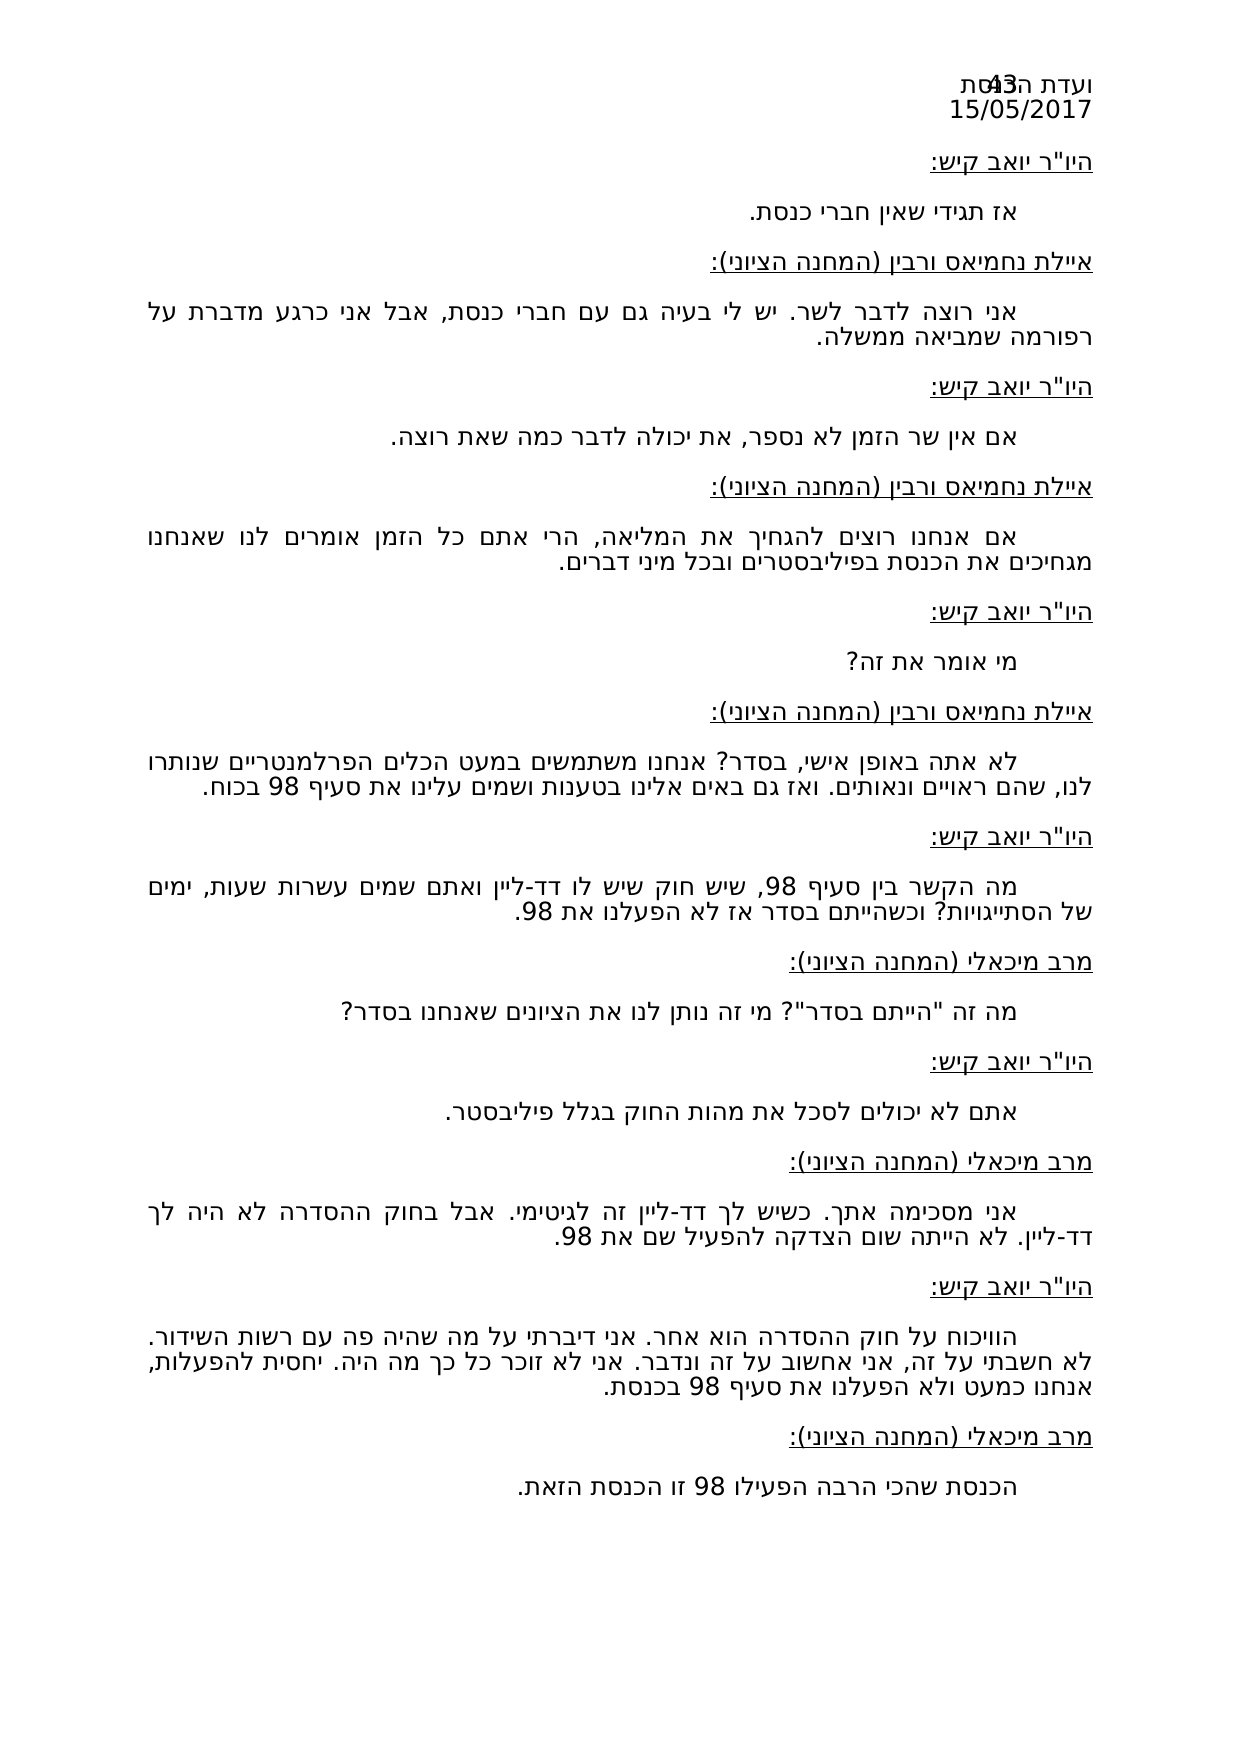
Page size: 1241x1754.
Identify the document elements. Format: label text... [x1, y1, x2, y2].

text מי אומר את זה? [147, 650, 1093, 675]
text אני רוצה לדבר לשר. יש לי בעיה גם עם חברי כנסת, אבל אני כרגע מדברת על רפורמה שמביאה ממשלה. [147, 300, 1093, 350]
text היו"ר יואב קיש: [147, 375, 1093, 400]
text אתם לא יכולים לסכל את מהות החוק בגלל פיליבסטר. [147, 1100, 1093, 1125]
text מרב מיכאלי (המחנה הציוני): [147, 950, 1093, 975]
text אם אנחנו רוצים להגחיך את המליאה, הרי אתם כל הזמן אומרים לנו שאנחנו מגחיכים את הכנסת בפיליבסטרים ובכל מיני דברים. [147, 525, 1093, 575]
text מרב מיכאלי (המחנה הציוני): [147, 1425, 1093, 1450]
text היו"ר יואב קיש: [147, 150, 1093, 175]
text מרב מיכאלי (המחנה הציוני): [147, 1150, 1093, 1175]
text איילת נחמיאס ורבין (המחנה הציוני): [147, 250, 1093, 275]
text מה זה "הייתם בסדר"? מי זה נותן לנו את הציונים שאנחנו בסדר? [147, 1000, 1093, 1025]
text היו"ר יואב קיש: [147, 600, 1093, 625]
text אני מסכימה אתך. כשיש לך דד-ליין זה לגיטימי. אבל בחוק ההסדרה לא היה לך דד-ליין. לא הייתה שום הצדקה להפעיל שם את 98. [147, 1200, 1093, 1250]
text איילת נחמיאס ורבין (המחנה הציוני): [147, 475, 1093, 500]
text הכנסת שהכי הרבה הפעילו 98 זו הכנסת הזאת. [147, 1475, 1093, 1500]
text אם אין שר הזמן לא נספר, את יכולה לדבר כמה שאת רוצה. [147, 425, 1093, 450]
text איילת נחמיאס ורבין (המחנה הציוני): [147, 700, 1093, 725]
text היו"ר יואב קיש: [147, 1050, 1093, 1075]
text היו"ר יואב קיש: [147, 1275, 1093, 1300]
text אז תגידי שאין חברי כנסת. [147, 200, 1093, 225]
text הוויכוח על חוק ההסדרה הוא אחר. אני דיברתי על מה שהיה פה עם רשות השידור. לא חשבתי על זה, אני אחשוב על זה ונדבר. אני לא זוכר כל כך מה היה. יחסית להפעלות, אנחנו כמעט ולא הפעלנו את סעיף 98 בכנסת. [147, 1325, 1093, 1400]
text מה הקשר בין סעיף 98, שיש חוק שיש לו דד-ליין ואתם שמים עשרות שעות, ימים של הסתייגויות? וכשהייתם בסדר אז לא הפעלנו את 98. [147, 875, 1093, 925]
text היו"ר יואב קיש: [147, 825, 1093, 850]
text לא אתה באופן אישי, בסדר? אנחנו משתמשים במעט הכלים הפרלמנטריים שנותרו לנו, שהם ראויים ונאותים. ואז גם באים אלינו בטענות ושמים עלינו את סעיף 98 בכוח. [147, 750, 1093, 800]
